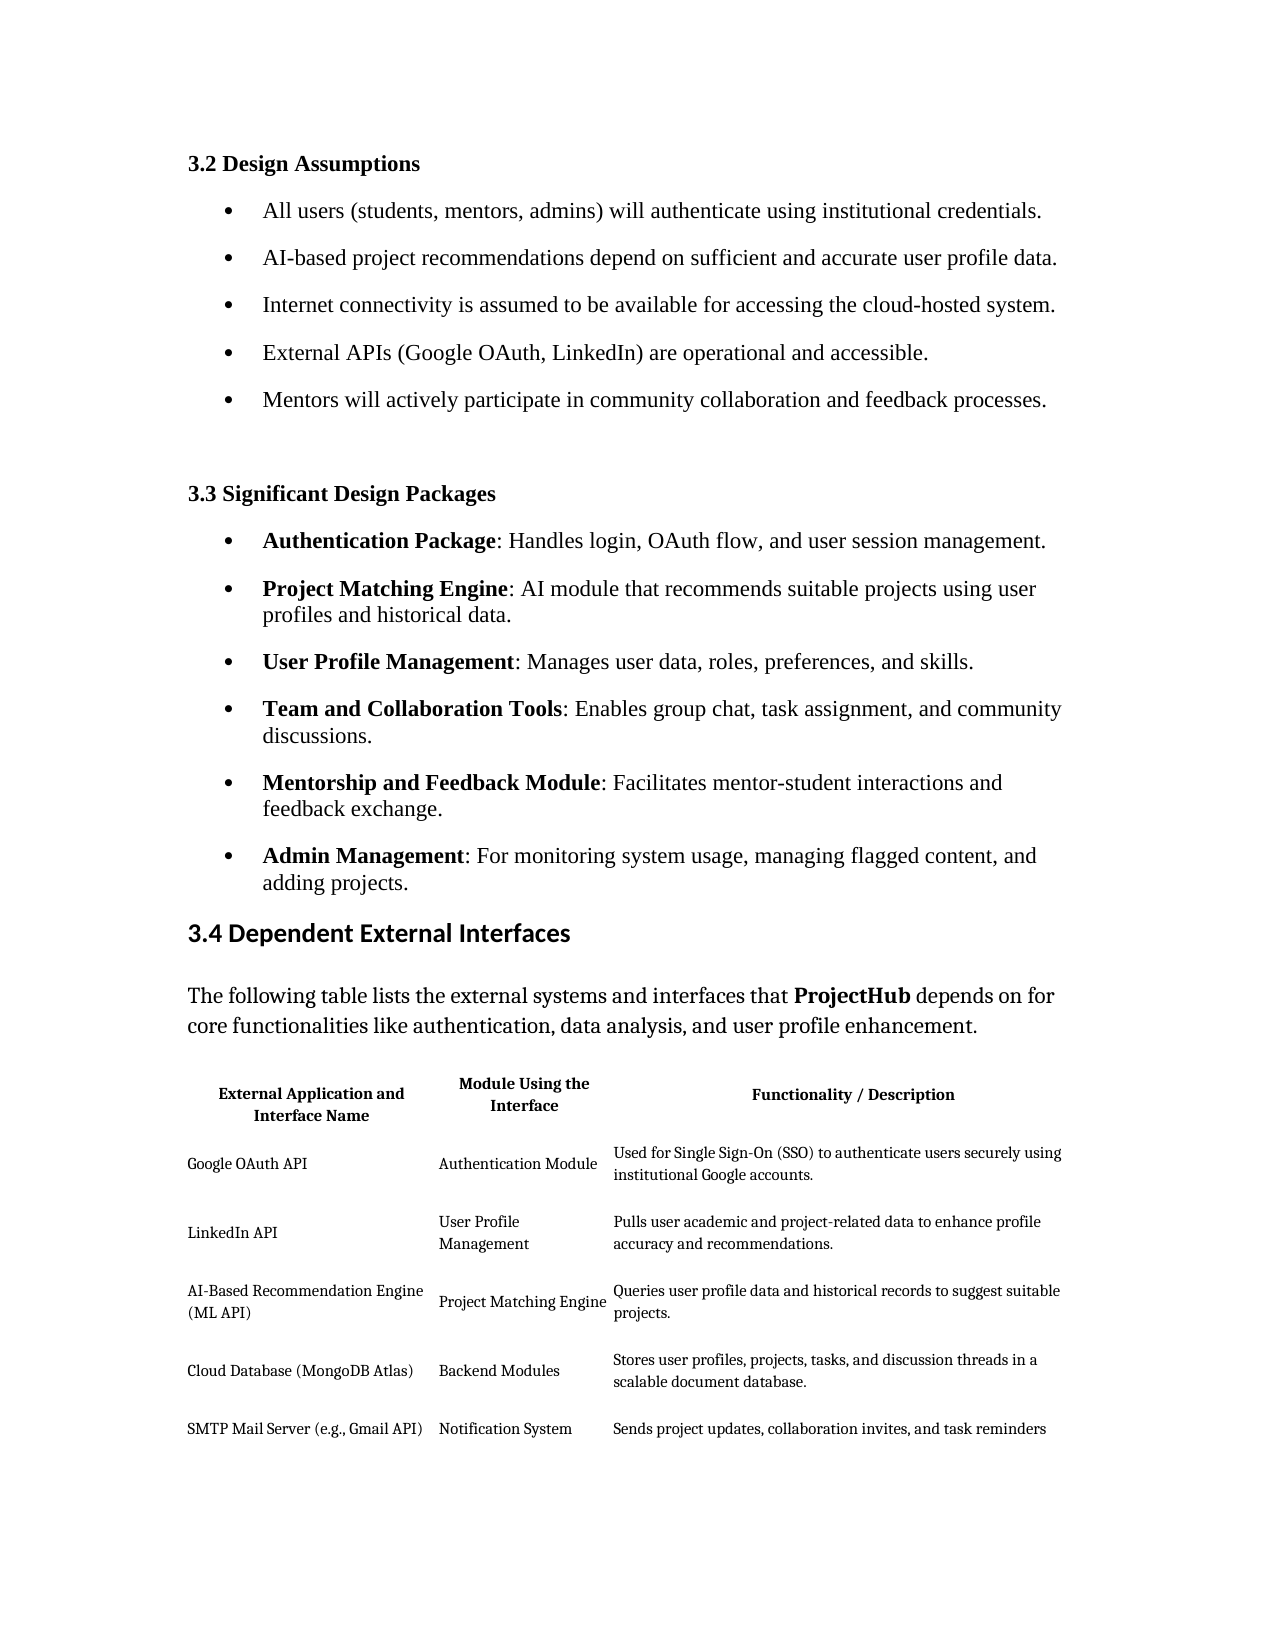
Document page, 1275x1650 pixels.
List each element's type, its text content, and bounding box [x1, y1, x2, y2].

list AI-based project recommendations depend on sufficient and accurate user profile data. [225, 244, 1087, 271]
table_cell Pulls user academic and project-related data to enhance profile accuracy and recommendations. [612, 1211, 1095, 1279]
table_cell Authentication Module [437, 1142, 612, 1211]
table_header Module Using the Interface [437, 1073, 612, 1142]
table_cell Used for Single Sign-On (SSO) to authenticate users securely using institutional Google accounts. [612, 1142, 1095, 1211]
list Project Matching Engine: AI module that recommends suitable projects using user profiles and historical data. [225, 575, 1087, 627]
text The following table lists the external systems and interfaces that ProjectHub depends on for core functionalities like authentication, data analysis, and user profile enhancement. [187, 983, 1087, 1040]
list Team and Collaboration Tools: Enables group chat, task assignment, and community discussions. [225, 695, 1087, 748]
table_cell Notification System [437, 1418, 612, 1464]
list External APIs (Google OAuth, LinkedIn) are operational and accessible. [225, 339, 1087, 365]
table_cell Stores user profiles, projects, tasks, and discussion threads in a scalable document database. [612, 1349, 1095, 1417]
list Mentors will actively participate in community collaboration and feedback processes. [225, 386, 1087, 412]
text 3.3 Significant Design Packages [188, 480, 1087, 507]
table_header External Application and Interface Name [186, 1073, 437, 1142]
list Mentorship and Feedback Module: Facilitates mentor-student interactions and feedback exchange. [225, 769, 1087, 822]
subtitle 3.4 Dependent External Interfaces [187, 916, 1087, 949]
table_cell User Profile Management [437, 1211, 612, 1279]
table_cell LinkedIn API [186, 1211, 437, 1279]
table_cell AI-Based Recommendation Engine (ML API) [186, 1280, 437, 1348]
text 3.2 Design Assumptions [188, 150, 1087, 176]
list Admin Management: For monitoring system usage, managing flagged content, and adding projects. [225, 842, 1087, 895]
table_cell Project Matching Engine [437, 1280, 612, 1348]
list User Profile Management: Manages user data, roles, preferences, and skills. [225, 648, 1087, 674]
table_cell Cloud Database (MongoDB Atlas) [186, 1349, 437, 1417]
list Internet connectivity is assumed to be available for accessing the cloud-hosted system. [225, 292, 1087, 318]
table_cell SMTP Mail Server (e.g., Gmail API) [186, 1418, 437, 1464]
table_cell Queries user profile data and historical records to suggest suitable projects. [612, 1280, 1095, 1348]
table_header Functionality / Description [612, 1073, 1095, 1142]
list Authentication Package: Handles login, OAuth flow, and user session management. [225, 527, 1087, 554]
table_cell Google OAuth API [186, 1142, 437, 1211]
table_cell Backend Modules [437, 1349, 612, 1417]
list All users (students, mentors, admins) will authenticate using institutional credentials. [225, 197, 1087, 223]
table_cell Sends project updates, collaboration invites, and task reminders [612, 1418, 1095, 1464]
